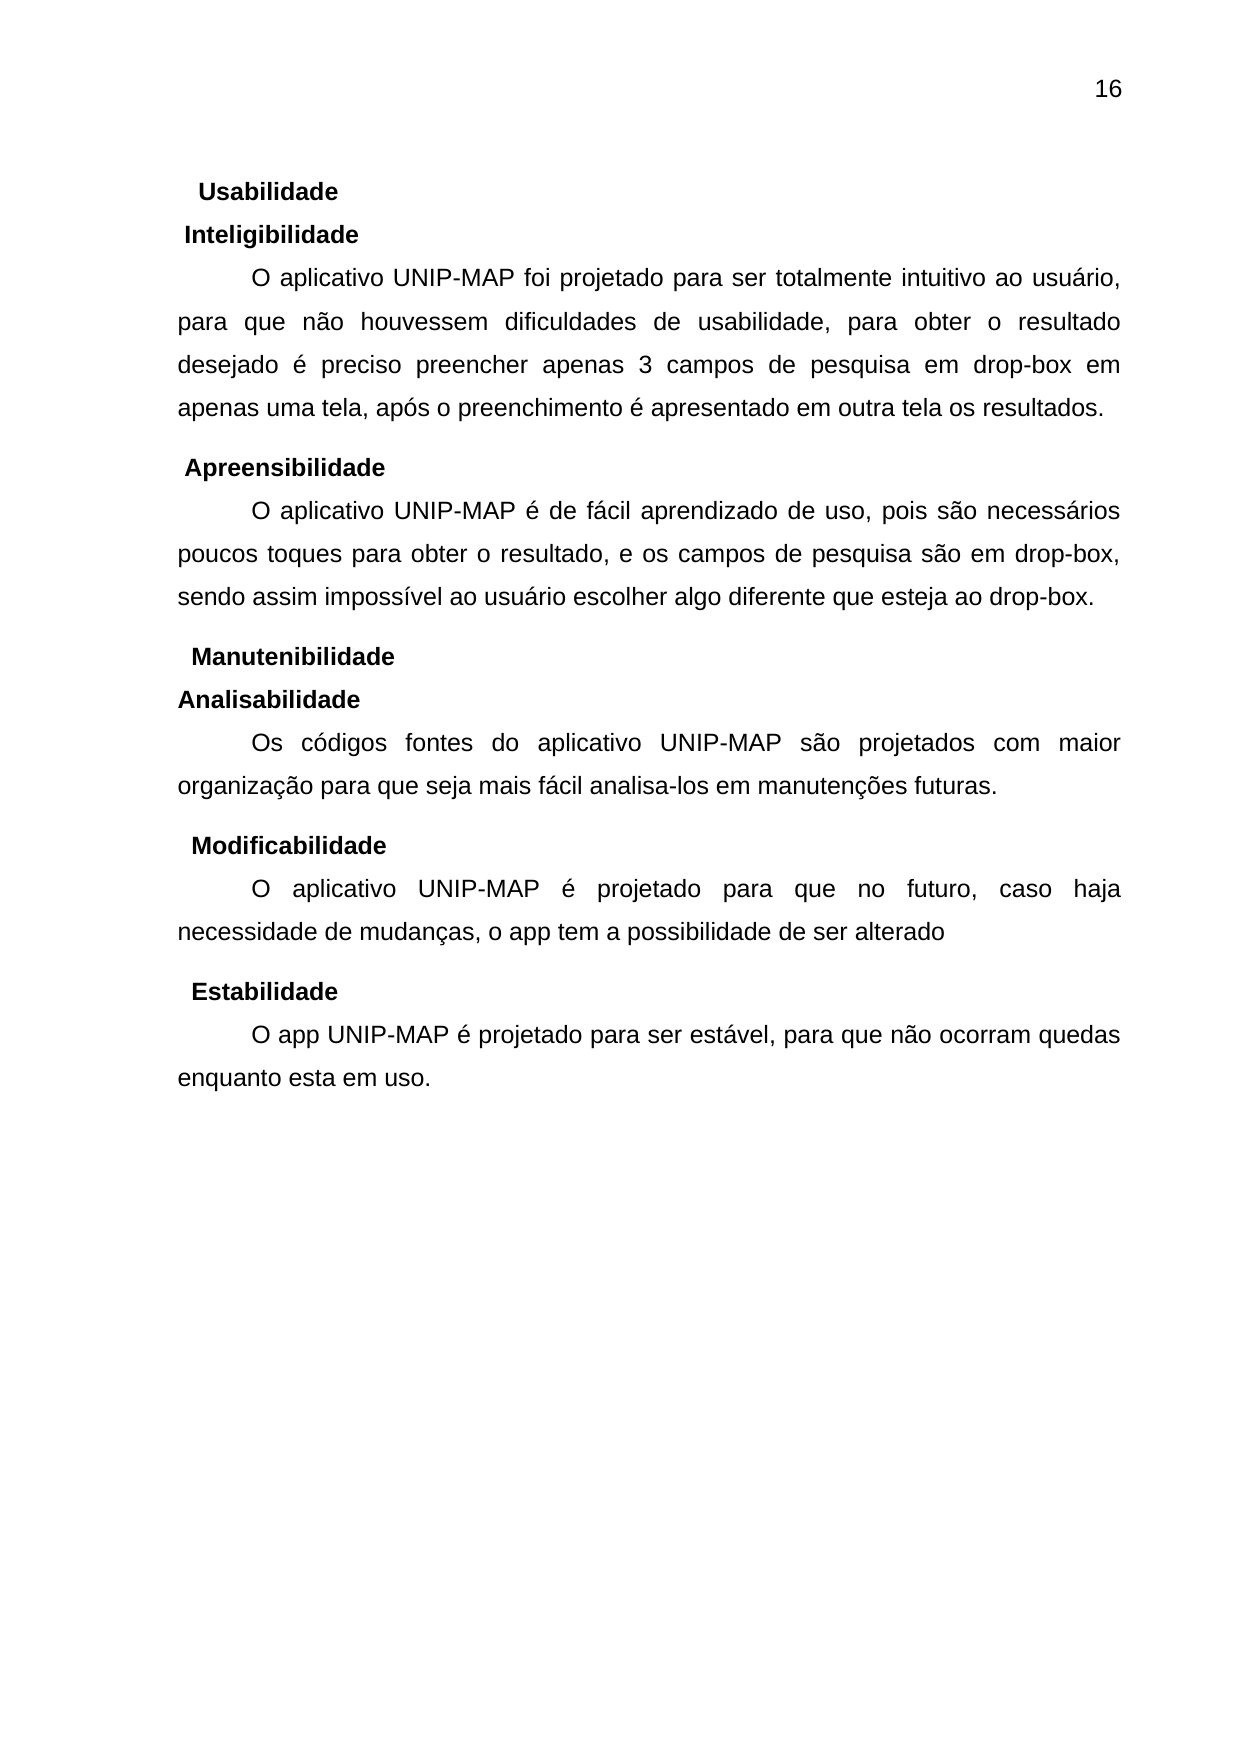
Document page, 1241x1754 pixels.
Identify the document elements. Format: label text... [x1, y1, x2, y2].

text O aplicativo UNIP-MAP é de fácil aprendizado de uso, pois são necessários poucos toques para obter o resultado, e os campos de pesquisa são em drop-box, sendo assim impossível ao usuário escolher algo diferente que esteja ao drop-box. [177, 496, 1122, 611]
subtitle Usabilidade [177, 177, 1122, 206]
text O aplicativo UNIP-MAP foi projetado para ser totalmente intuitivo ao usuário, para que não houvessem dificuldades de usabilidade, para obter o resultado desejado é preciso preencher apenas 3 campos de pesquisa em drop-box em apenas uma tela, após o preenchimento é apresentado em outra tela os resultados. [177, 263, 1122, 422]
text Os códigos fontes do aplicativo UNIP-MAP são projetados com maior organização para que seja mais fácil analisa-los em manutenções futuras. [177, 728, 1122, 800]
subtitle Inteligibilidade [177, 220, 1122, 249]
subtitle Analisabilidade [177, 685, 1122, 714]
subtitle Apreensibilidade [177, 453, 1122, 481]
text O aplicativo UNIP-MAP é projetado para que no futuro, caso haja necessidade de mudanças, o app tem a possibilidade de ser alterado [177, 874, 1122, 946]
subtitle Manutenibilidade [177, 642, 1122, 671]
subtitle Estabilidade [177, 977, 1122, 1006]
subtitle Modificabilidade [177, 831, 1122, 860]
text O app UNIP-MAP é projetado para ser estável, para que não ocorram quedas enquanto esta em uso. [177, 1020, 1122, 1092]
